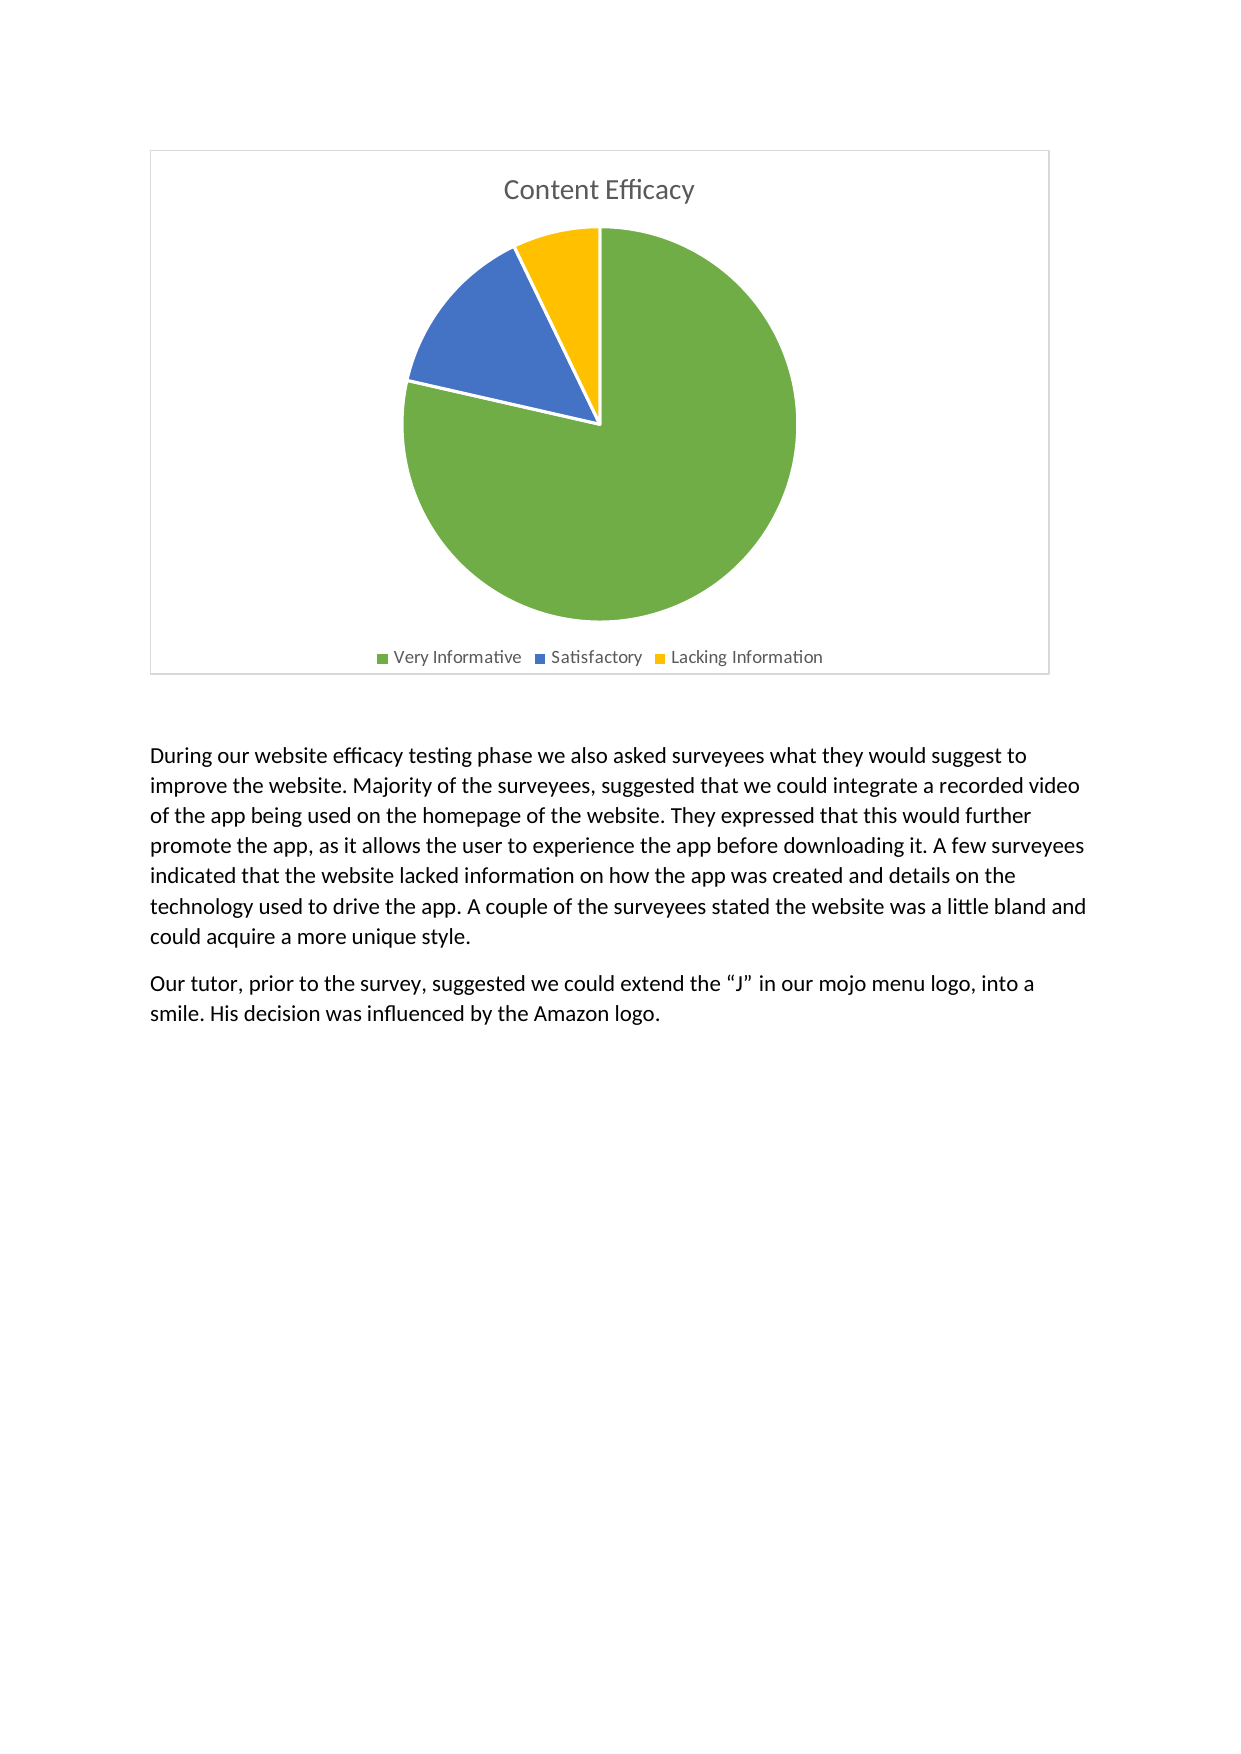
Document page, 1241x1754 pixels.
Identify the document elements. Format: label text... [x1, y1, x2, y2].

text Our tutor, prior to the survey, suggested we could extend the “J” in our mojo menu logo, into a smile. His decision was influenced by the Amazon logo. [150, 969, 1090, 1027]
text During our website efficacy testing phase we also asked surveyees what they would suggest to improve the website. Majority of the surveyees, suggested that we could integrate a recorded video of the app being used on the homepage of the website. They expressed that this would further promote the app, as it allows the user to experience the app before downloading it. A few surveyees indicated that the website lacked information on how the app was created and details on the technology used to drive the app. A couple of the surveyees stated the website was a little bland and could acquire a more unique style. [150, 741, 1090, 950]
